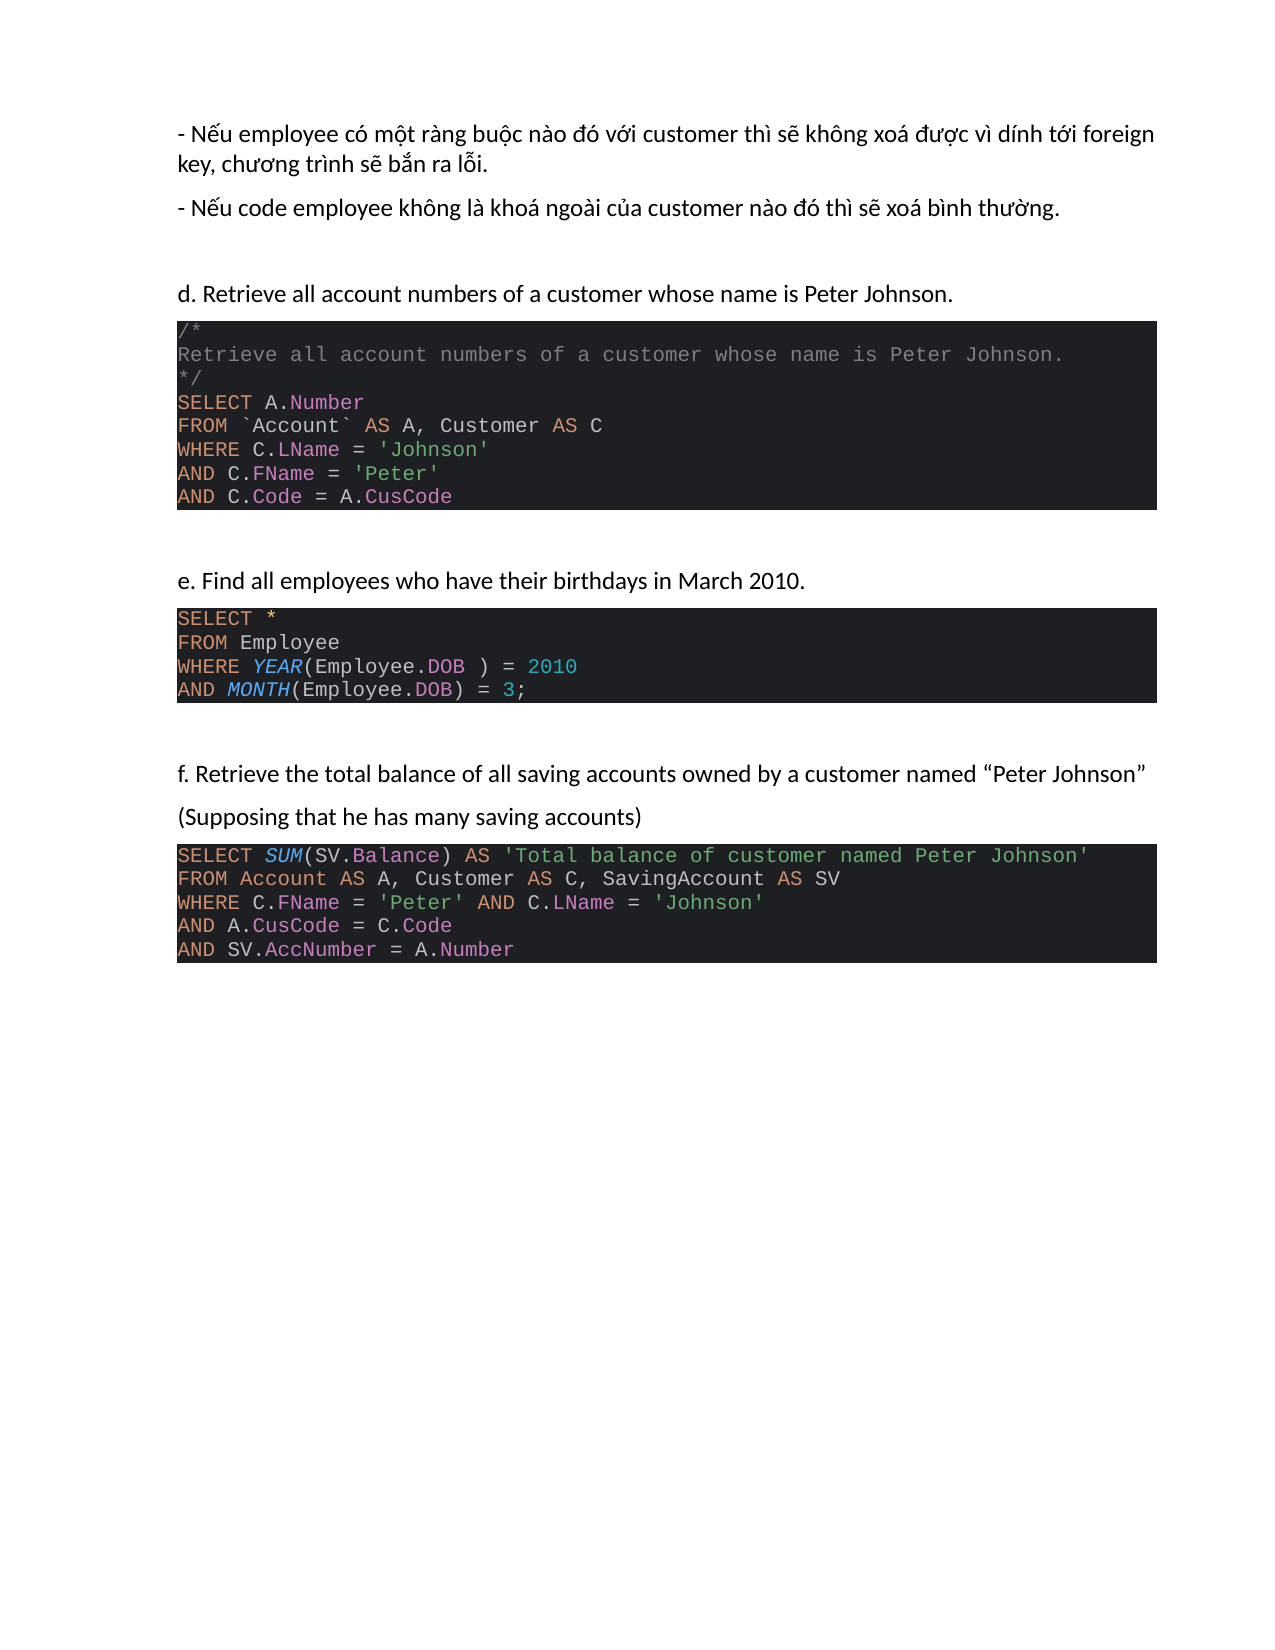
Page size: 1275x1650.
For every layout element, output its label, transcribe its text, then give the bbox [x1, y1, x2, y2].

text SELECT * FROM Employee WHERE YEAR(Employee.DOB ) = 2010 AND MONTH(Employee.DOB) = 3; [177, 608, 1157, 703]
text - Nếu code employee không là khoá ngoài của customer nào đó thì sẽ xoá bình thường. [177, 192, 1157, 222]
text d. Retrieve all account numbers of a customer whose name is Peter Johnson. [177, 278, 1157, 308]
text (Supposing that he has many saving accounts) [177, 802, 1157, 832]
text f. Retrieve the total balance of all saving accounts owned by a customer named “Peter Johnson” [177, 758, 1157, 789]
text SELECT SUM(SV.Balance) AS 'Total balance of customer named Peter Johnson' FROM Account AS A, Customer AS C, SavingAccount AS SV WHERE C.FName = 'Peter' AND C.LName = 'Johnson' AND A.CusCode = C.Code AND SV.AccNumber = A.Number [177, 844, 1157, 963]
text - Nếu employee có một ràng buộc nào đó với customer thì sẽ không xoá được vì dính tới foreign key, chương trình sẽ bắn ra lỗi. [177, 118, 1157, 179]
text /* Retrieve all account numbers of a customer whose name is Peter Johnson. */ SELECT A.Number FROM `Account` AS A, Customer AS C WHERE C.LName = 'Johnson' AND C.FName = 'Peter' AND C.Code = A.CusCode [177, 321, 1157, 510]
text e. Find all employees who have their birthdays in March 2010. [177, 565, 1157, 596]
